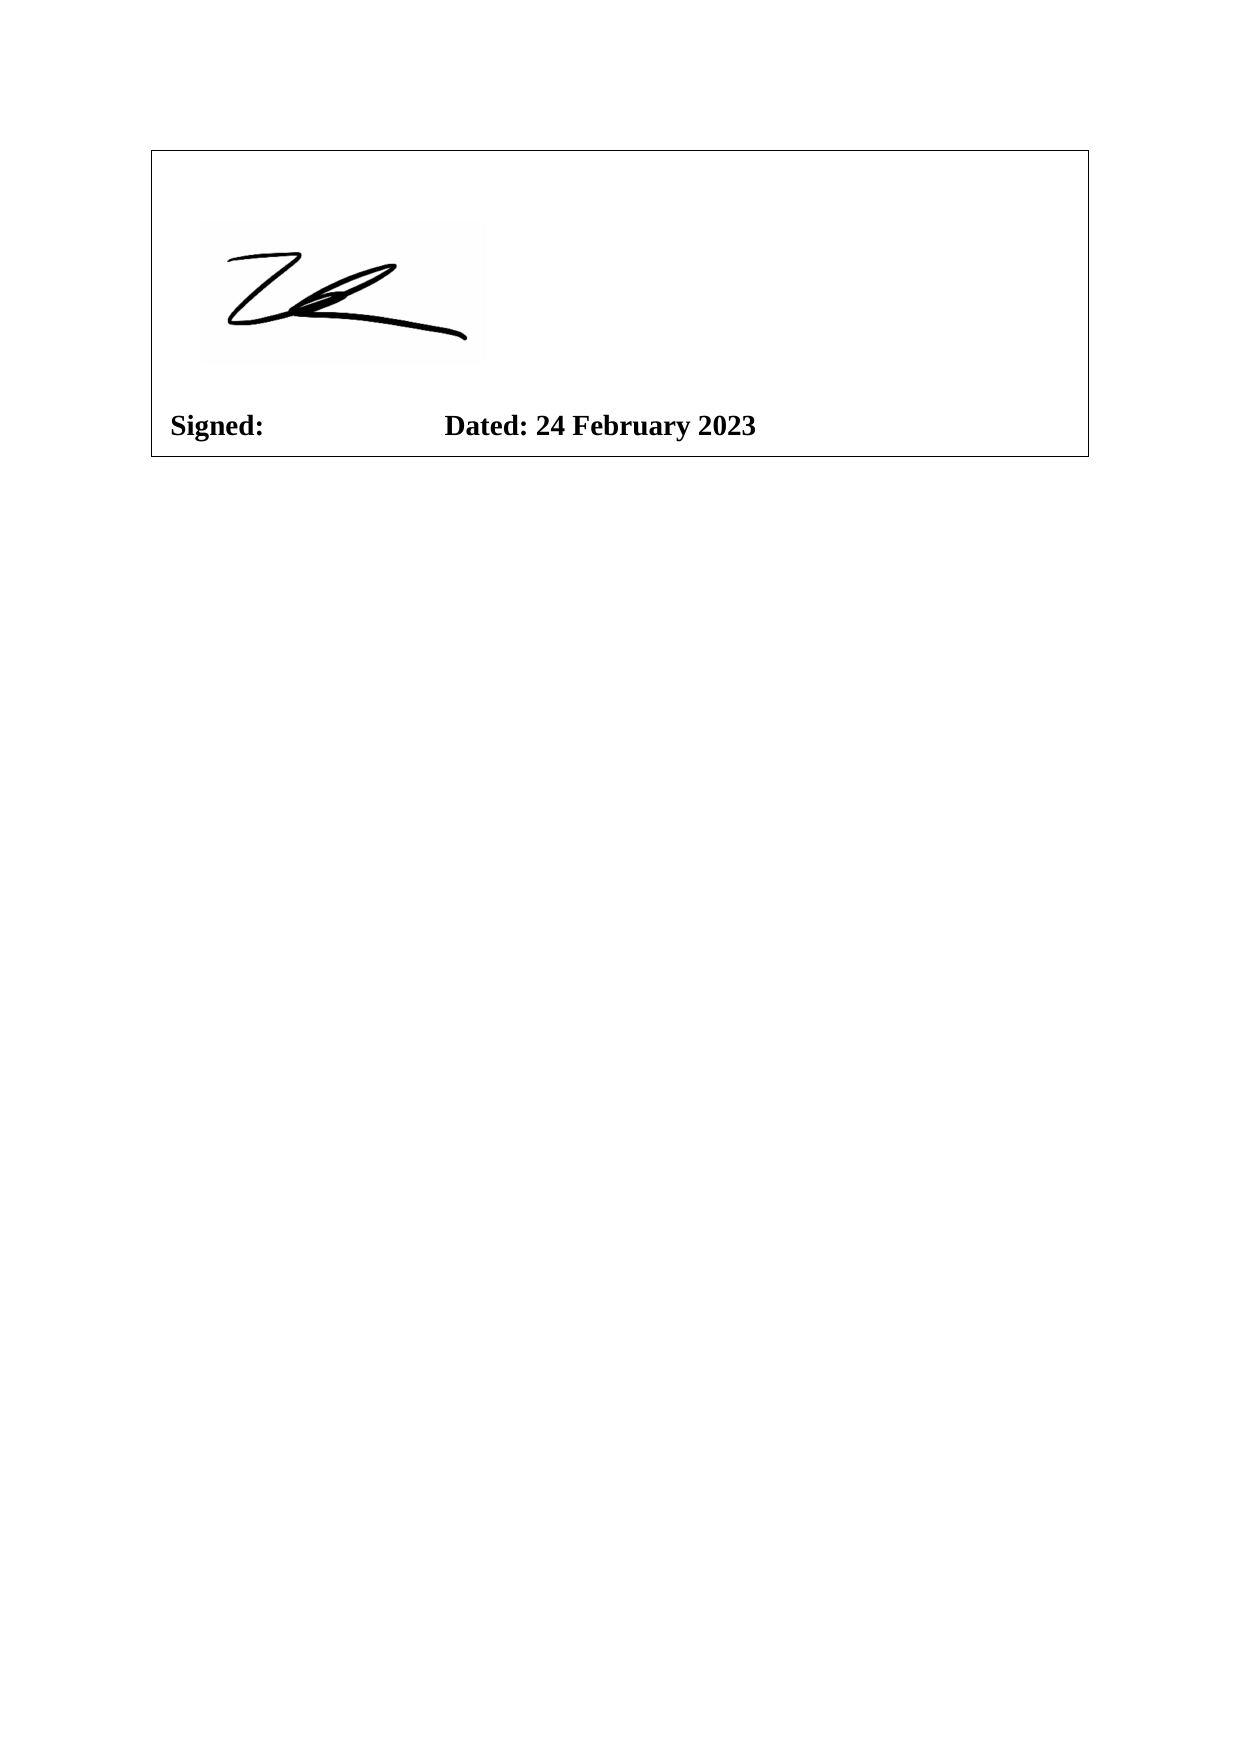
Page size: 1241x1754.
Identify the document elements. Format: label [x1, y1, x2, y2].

table_header [152, 151, 1088, 456]
picture [202, 222, 486, 365]
